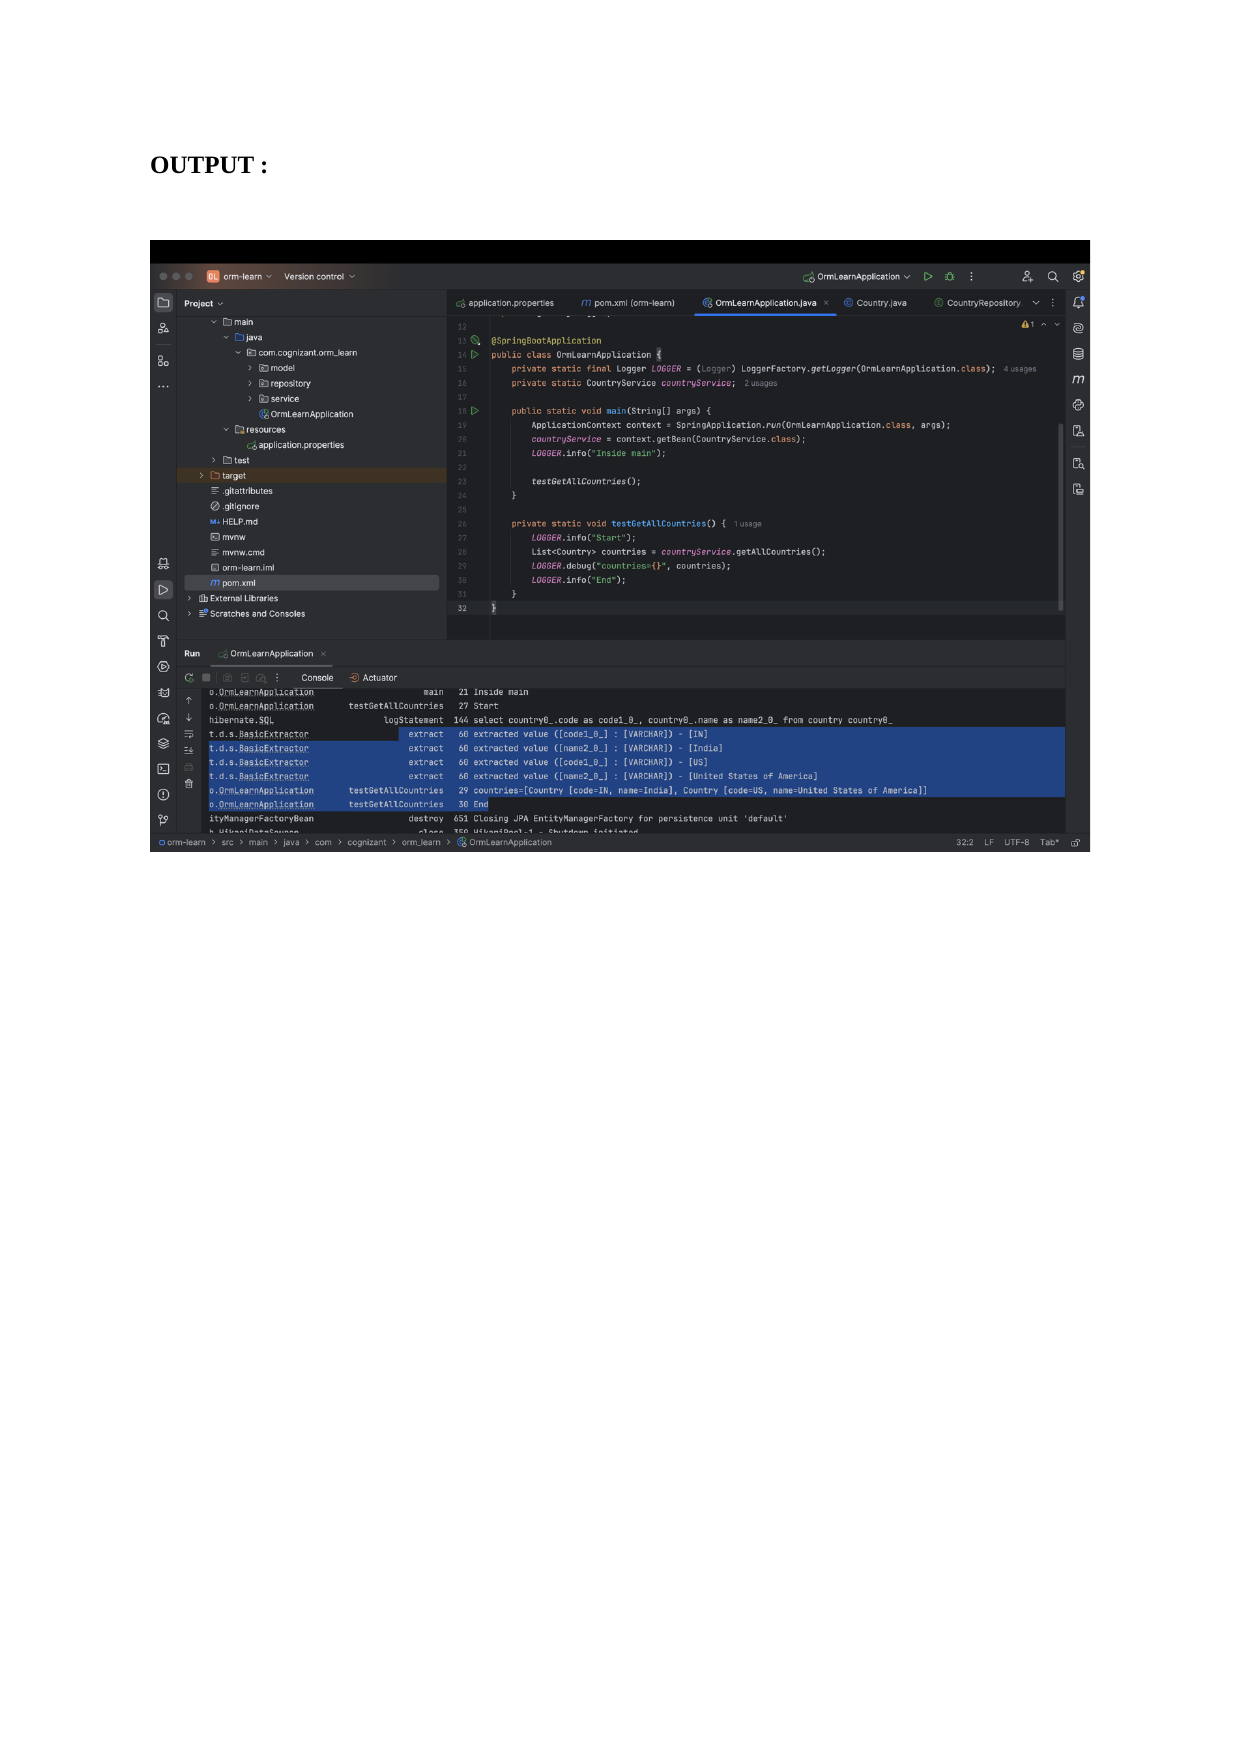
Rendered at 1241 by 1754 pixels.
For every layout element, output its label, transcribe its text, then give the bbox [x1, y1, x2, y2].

text OUTPUT : [150, 150, 1090, 179]
picture [150, 240, 1091, 852]
